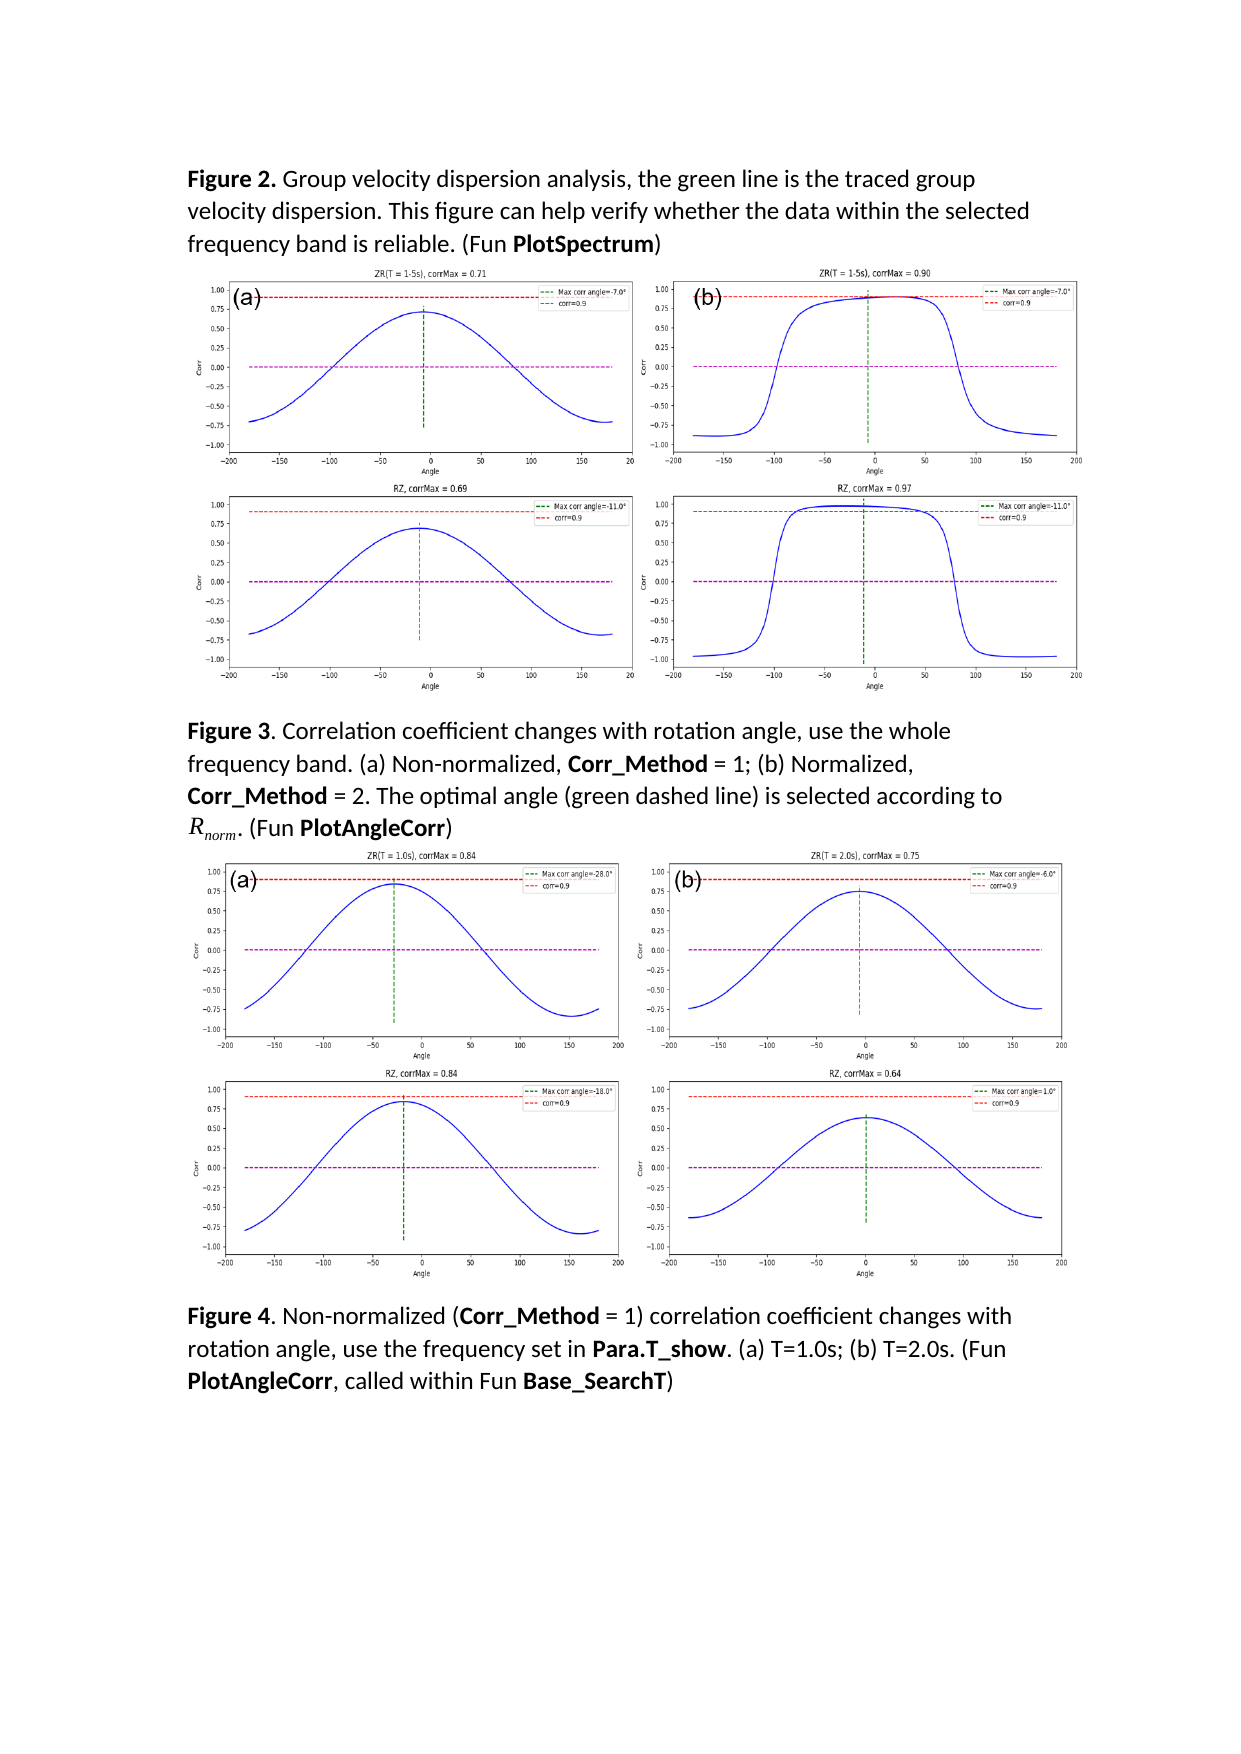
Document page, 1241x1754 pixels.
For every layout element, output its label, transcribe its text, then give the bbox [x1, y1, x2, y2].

text Figure 4. Non-normalized (Corr_Method = 1) correlation coefficient changes with rotation angle, use the frequency set in Para.T_show. (a) T=1.0s; (b) T=2.0s. (Fun PlotAngleCorr, called within Fun Base_SearchT) [187, 1299, 1053, 1397]
text Figure 2. Group velocity dispersion analysis, the green line is the traced group velocity dispersion. This figure can help verify whether the data within the selected frequency band is reliable. (Fun PlotSpectrum) [187, 162, 1053, 259]
picture [187, 844, 1081, 1282]
text Figure 3. Correlation coefficient changes with rotation angle, use the whole frequency band. (a) Non-normalized, Corr_Method = 1; (b) Normalized, Corr_Method = 2. The optimal angle (green dashed line) is selected according to . (Fun PlotAngleCorr) [187, 714, 1053, 844]
picture [187, 259, 1093, 697]
